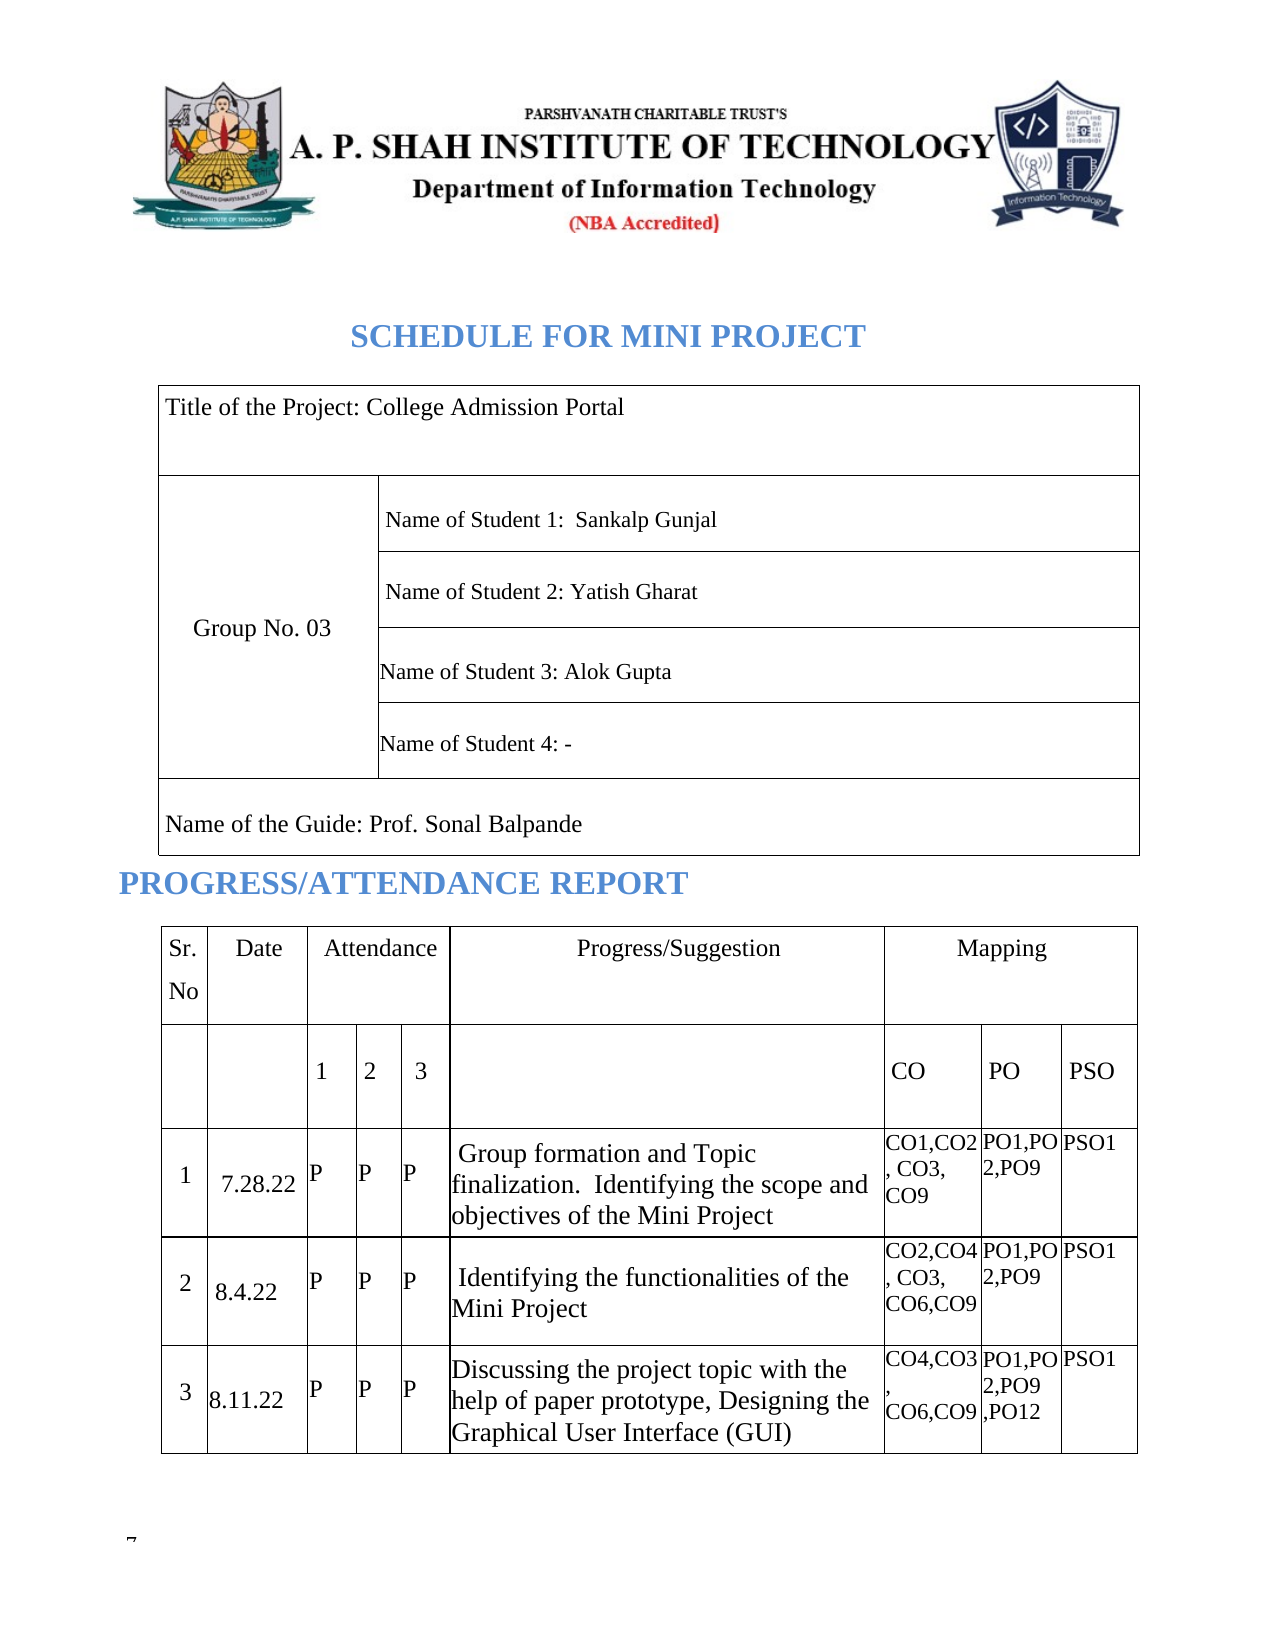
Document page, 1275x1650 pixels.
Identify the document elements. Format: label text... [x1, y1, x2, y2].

table_cell 7.28.22 [208, 1129, 307, 1236]
subtitle SCHEDULE FOR MINI PROJECT [350, 316, 1233, 354]
table_cell [451, 1025, 884, 1128]
table_cell P [402, 1129, 449, 1236]
table_cell Group No. 03 [159, 476, 378, 777]
table_cell Discussing the project topic with the help of paper prototype, Designing the Graphical User Interface (GUI) [451, 1346, 884, 1453]
table_cell 2 [357, 1025, 401, 1128]
table_cell CO4,CO3 , CO6,CO9 [885, 1346, 981, 1453]
table_cell P [308, 1129, 356, 1236]
table_cell PSO1 [1062, 1346, 1137, 1453]
table_cell P [308, 1346, 356, 1453]
table_cell PO [982, 1025, 1061, 1128]
table_cell 1 [308, 1025, 356, 1128]
table_cell PSO [1062, 1025, 1137, 1128]
table_cell 3 [162, 1346, 207, 1453]
table_header Sr. No [162, 927, 207, 1024]
table_cell Name of Student 3: Alok Gupta [379, 628, 1139, 702]
table_cell [208, 1025, 307, 1128]
table_cell PO1,PO 2,PO9 ,PO12 [982, 1346, 1061, 1453]
table_cell 2 [162, 1238, 207, 1345]
table_cell PO1,PO 2,PO9 [982, 1129, 1061, 1236]
table_cell Name of Student 2: Yatish Gharat [379, 552, 1139, 626]
table_cell CO1,CO2 , CO3, CO9 [885, 1129, 981, 1236]
table_cell P [357, 1346, 401, 1453]
table_cell P [308, 1238, 356, 1345]
table_cell [162, 1025, 207, 1128]
table_cell P [402, 1238, 449, 1345]
picture [132, 79, 1125, 233]
table_cell PO1,PO 2,PO9 [982, 1238, 1061, 1345]
table_header Attendance [308, 927, 449, 1024]
table_cell 8.11.22 [208, 1346, 307, 1453]
table_cell CO [885, 1025, 981, 1128]
table_cell Name of the Guide: Prof. Sonal Balpande [159, 779, 1139, 854]
table_cell PSO1 [1062, 1238, 1137, 1345]
table_cell Name of Student 1: Sankalp Gunjal [379, 476, 1139, 551]
table_cell 1 [162, 1129, 207, 1236]
table_header Progress/Suggestion [451, 927, 884, 1024]
table_cell Name of Student 4: - [379, 703, 1139, 777]
table_cell Identifying the functionalities of the Mini Project [451, 1238, 884, 1345]
table_header Title of the Project: College Admission Portal [159, 386, 1139, 475]
table_cell 3 [402, 1025, 449, 1128]
table_cell P [357, 1129, 401, 1236]
table_header Date [208, 927, 307, 1024]
table_cell P [402, 1346, 449, 1453]
table_cell 8.4.22 [208, 1238, 307, 1345]
table_cell PSO1 [1062, 1129, 1137, 1236]
table_header Mapping [885, 927, 1137, 1024]
table_cell CO2,CO4 , CO3, CO6,CO9 [885, 1238, 981, 1345]
table_cell P [357, 1238, 401, 1345]
table_cell Group formation and Topic finalization. Identifying the scope and objectives of the Mini Project [451, 1129, 884, 1236]
text PROGRESS/ATTENDANCE REPORT [119, 863, 1233, 902]
